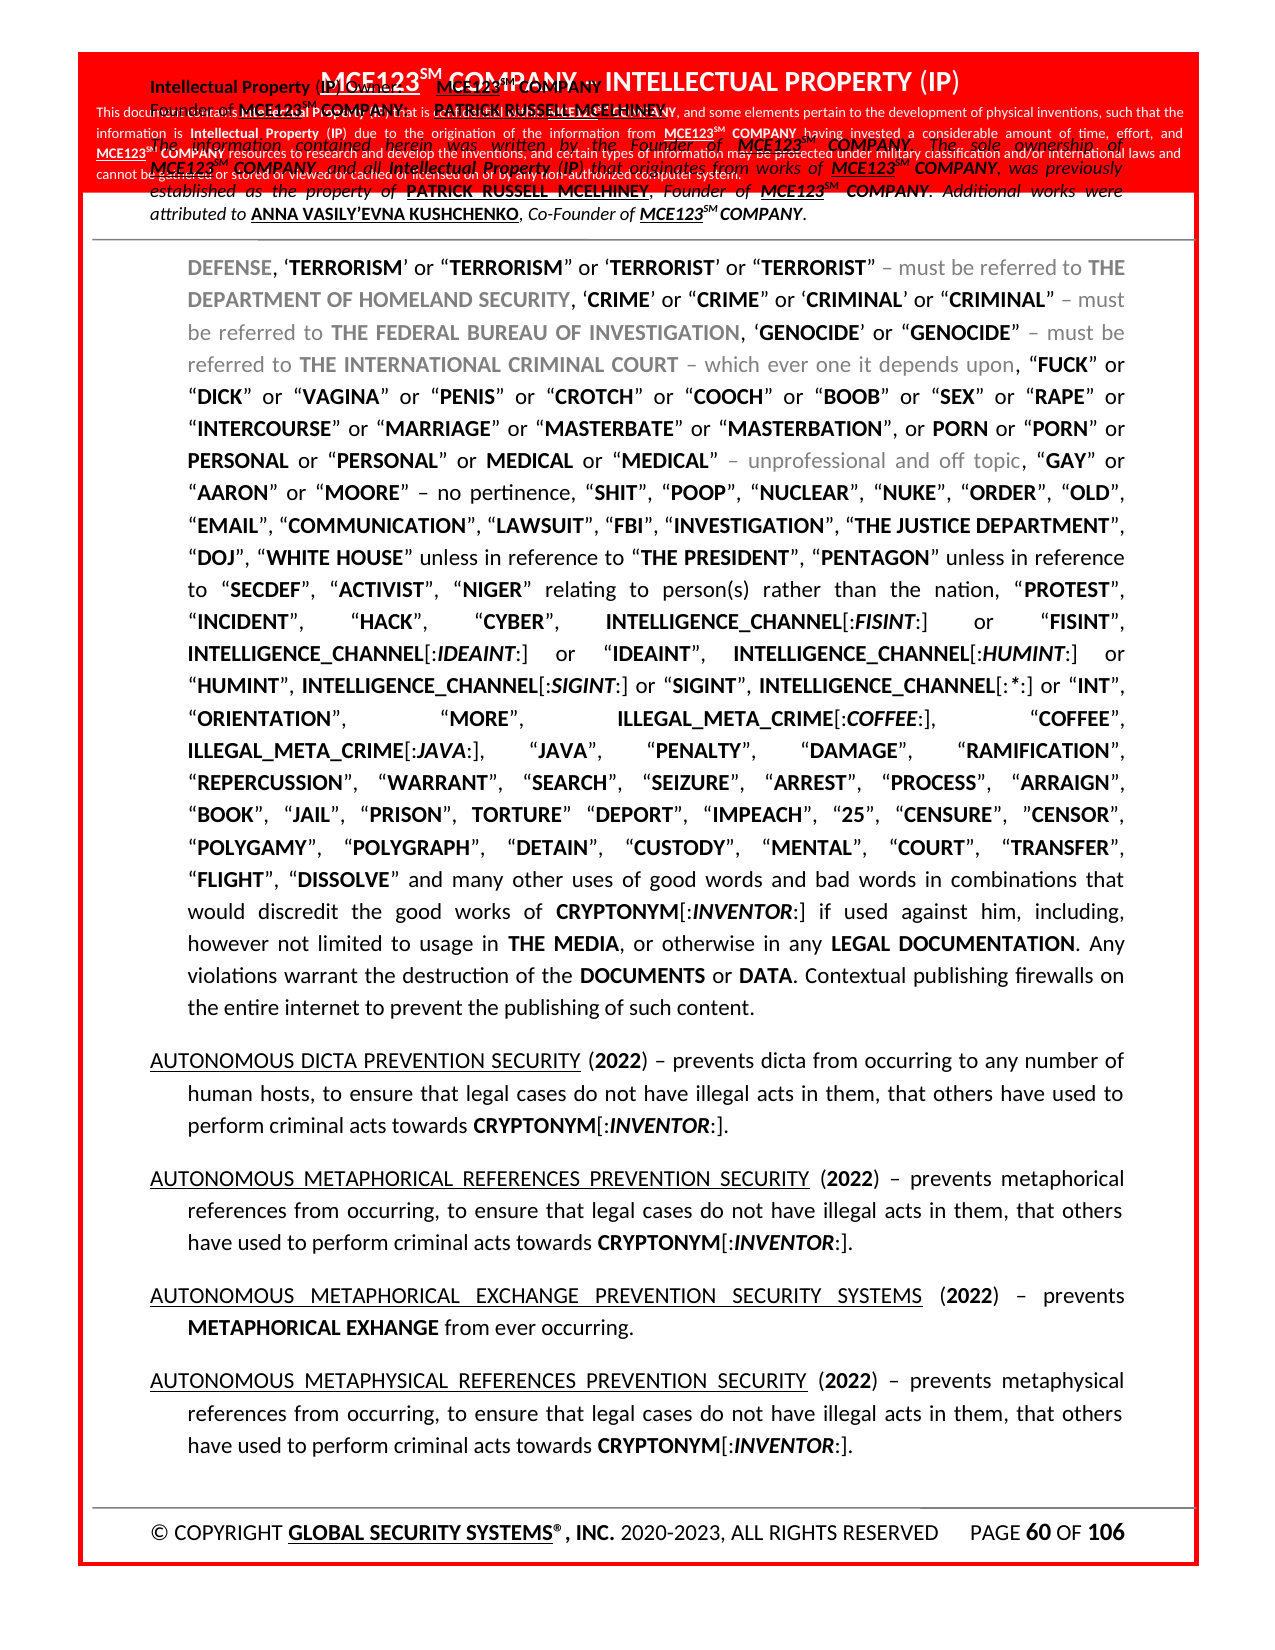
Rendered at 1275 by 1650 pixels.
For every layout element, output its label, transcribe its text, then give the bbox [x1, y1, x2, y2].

text AUTONOMOUS METAPHORICAL EXCHANGE PREVENTION SECURITY SYSTEMS (2022) – prevents METAPHORICAL EXHANGE from ever occurring. [150, 1281, 1125, 1342]
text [150, 253, 1125, 1022]
text AUTONOMOUS METAPHORICAL REFERENCES PREVENTION SECURITY (2022) – prevents metaphorical references from occurring, to ensure that legal cases do not have illegal acts in them, that others have used to perform criminal acts towards CRYPTONYM[:INVENTOR:]. [150, 1164, 1125, 1256]
text AUTONOMOUS DICTA PREVENTION SECURITY (2022) – prevents dicta from occurring to any number of human hosts, to ensure that legal cases do not have illegal acts in them, that others have used to perform criminal acts towards CRYPTONYM[:INVENTOR:]. [150, 1047, 1125, 1139]
text AUTONOMOUS METAPHYSICAL REFERENCES PREVENTION SECURITY (2022) – prevents metaphysical references from occurring, to ensure that legal cases do not have illegal acts in them, that others have used to perform criminal acts towards CRYPTONYM[:INVENTOR:]. [150, 1367, 1125, 1459]
